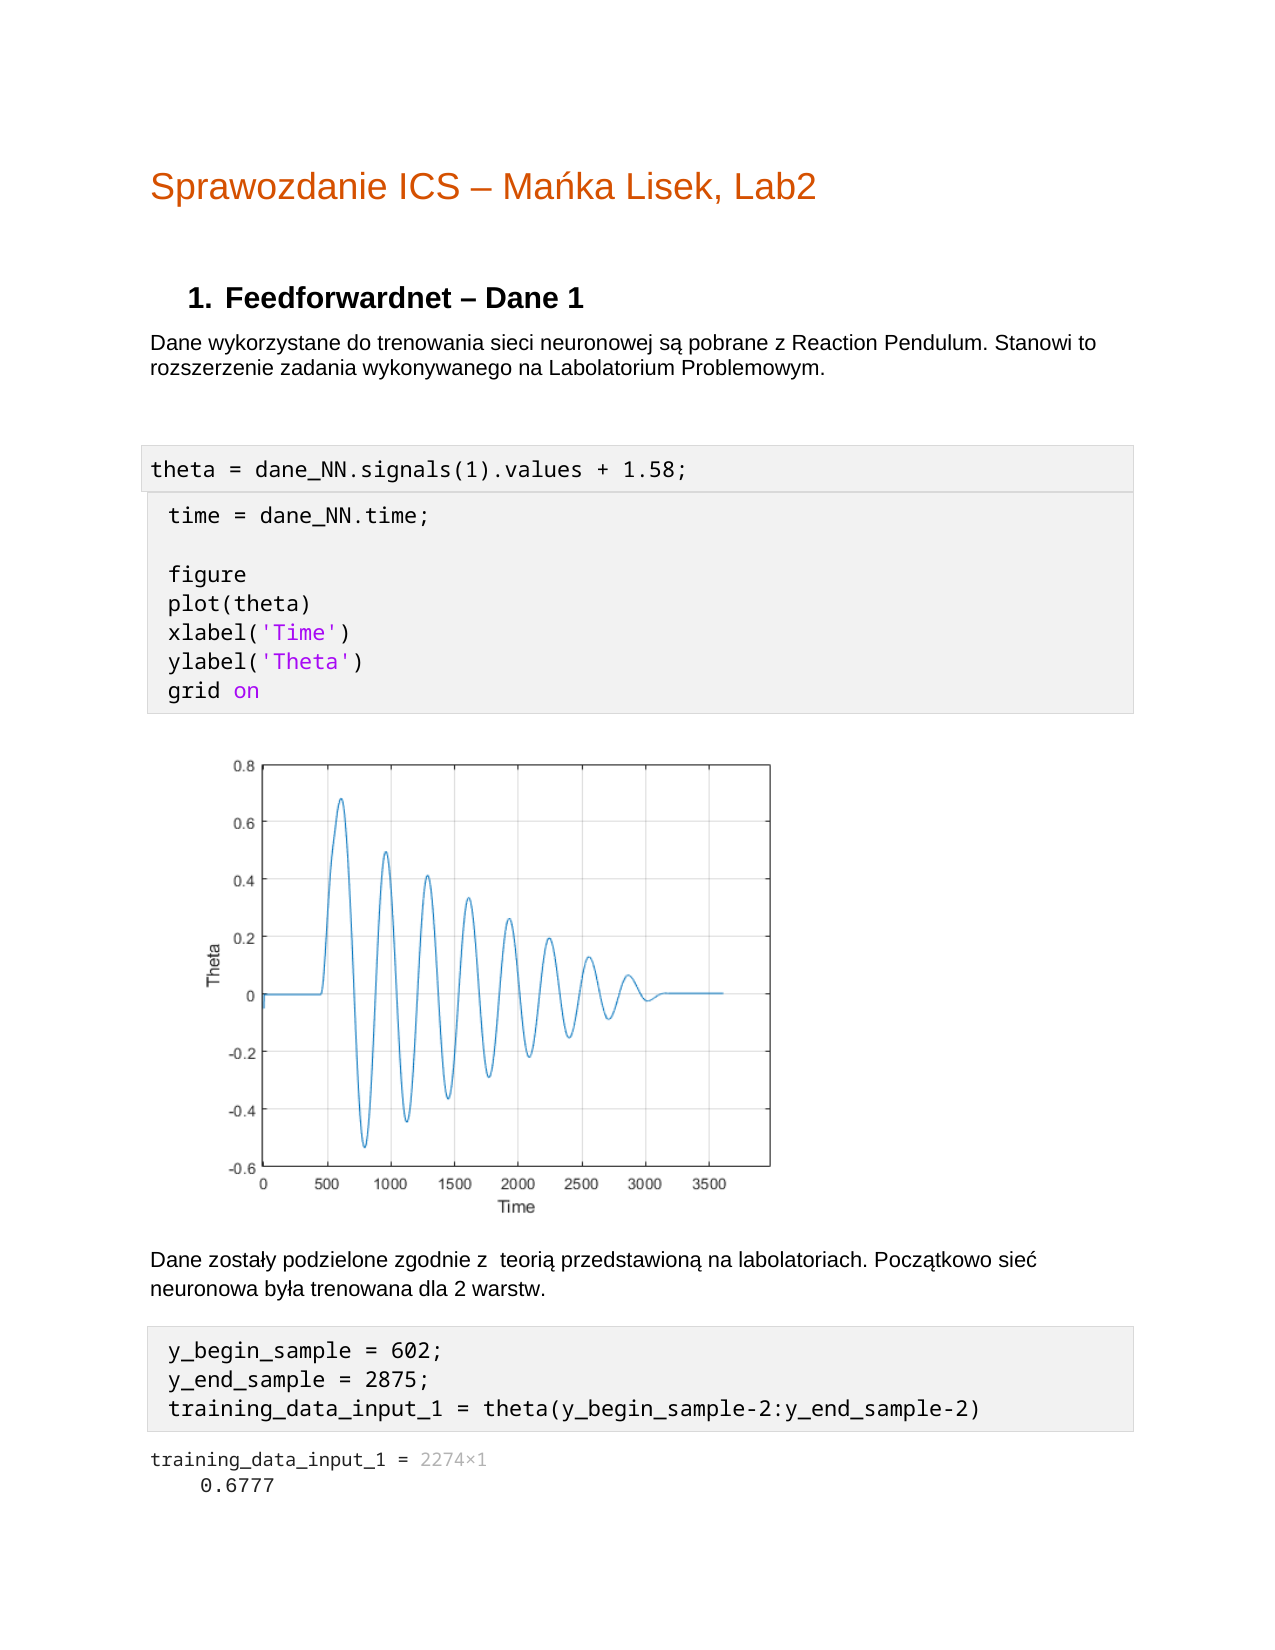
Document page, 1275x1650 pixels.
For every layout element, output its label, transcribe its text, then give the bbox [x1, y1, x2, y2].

text y_begin_sample = 602; [148, 1327, 1133, 1355]
text 0.6777 [150, 1475, 1125, 1499]
title Sprawozdanie ICS – Mańka Lisek, Lab2 [150, 164, 1125, 208]
text theta = dane_NN.signals(1).values + 1.58; [142, 446, 1133, 491]
picture [176, 728, 833, 1221]
text Dane zostały podzielone zgodnie z teorią przedstawioną na labolatoriach. Początkowo sieć neuronowa była trenowana dla 2 warstw. [150, 1246, 1125, 1301]
text Dane wykorzystane do trenowania sieci neuronowej są pobrane z Reaction Pendulum. Stanowi to rozszerzenie zadania wykonywanego na Labolatorium Problemowym. [150, 329, 1125, 380]
text ylabel('Theta') [148, 637, 1133, 667]
text y_end_sample = 2875; [148, 1355, 1133, 1384]
text grid on [148, 667, 1133, 713]
text time = dane_NN.time; [148, 493, 1133, 521]
text figure [148, 550, 1133, 579]
text xlabel('Time') [148, 608, 1133, 637]
subtitle Feedforwardnet – Dane 1 [187, 280, 1125, 315]
text training_data_input_1 = 2274×1 [150, 1446, 1125, 1472]
text training_data_input_1 = theta(y_begin_sample-2:y_end_sample-2) [148, 1384, 1133, 1431]
text plot(theta) [148, 579, 1133, 608]
